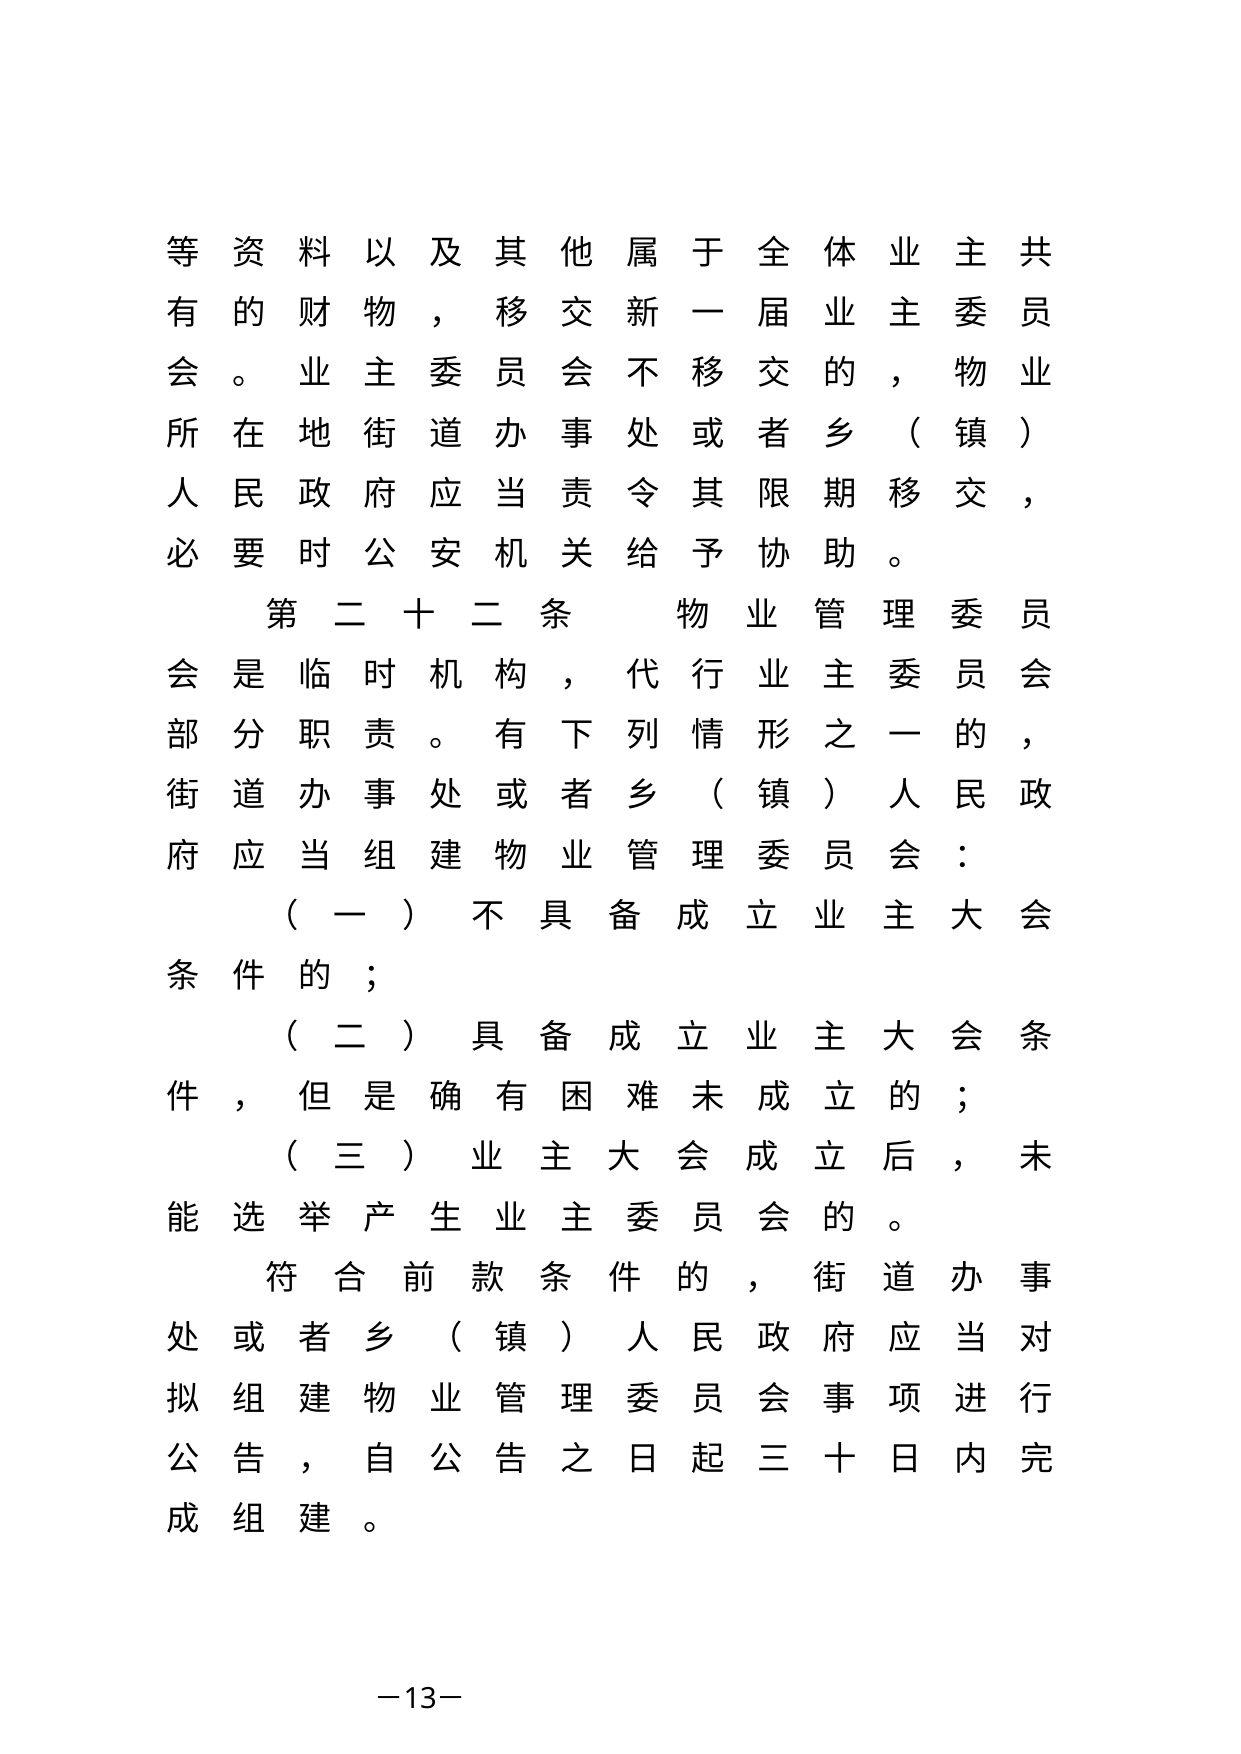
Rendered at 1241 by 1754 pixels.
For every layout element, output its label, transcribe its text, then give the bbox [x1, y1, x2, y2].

text （一）不具备成立业主大会条件的； [167, 883, 1085, 1003]
text （二）具备成立业主大会条件，但是确有困难未成立的； [167, 1003, 1085, 1124]
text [167, 219, 1085, 581]
text 符合前款条件的，街道办事处或者乡（镇）人民政府应当对拟组建物业管理委员会事项进行公告，自公告之日起三十日内完成组建。 [167, 1245, 1085, 1546]
text （三）业主大会成立后，未能选举产生业主委员会的。 [167, 1124, 1085, 1245]
text 第二十二条 物业管理委员会是临时机构，代行业主委员会部分职责。有下列情形之一的，街道办事处或者乡（镇）人民政府应当组建物业管理委员会： [167, 581, 1085, 883]
